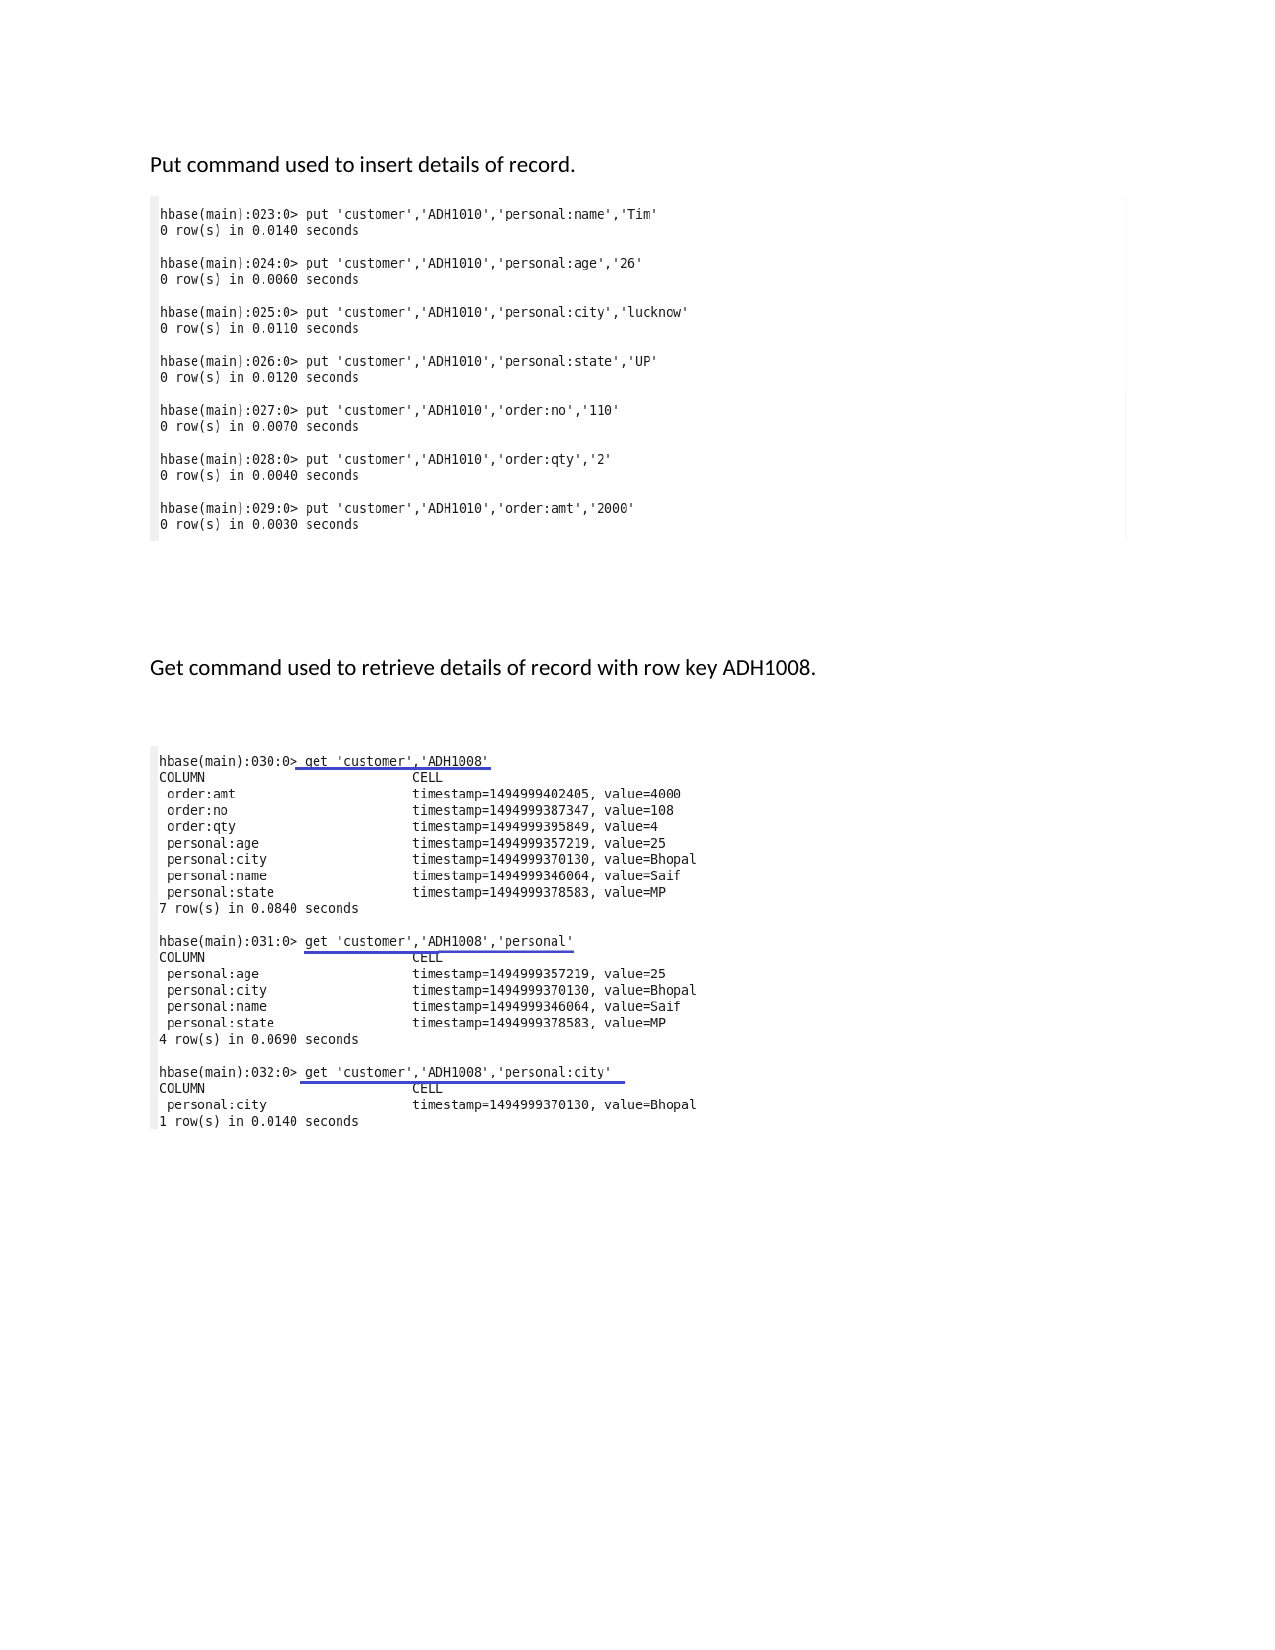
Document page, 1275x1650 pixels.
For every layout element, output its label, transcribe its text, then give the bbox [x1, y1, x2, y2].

picture [150, 746, 1125, 1129]
text Get command used to retrieve details of record with row key ADH1008. [150, 653, 1125, 681]
text Put command used to insert details of record. [150, 150, 1125, 178]
picture [150, 196, 1125, 541]
